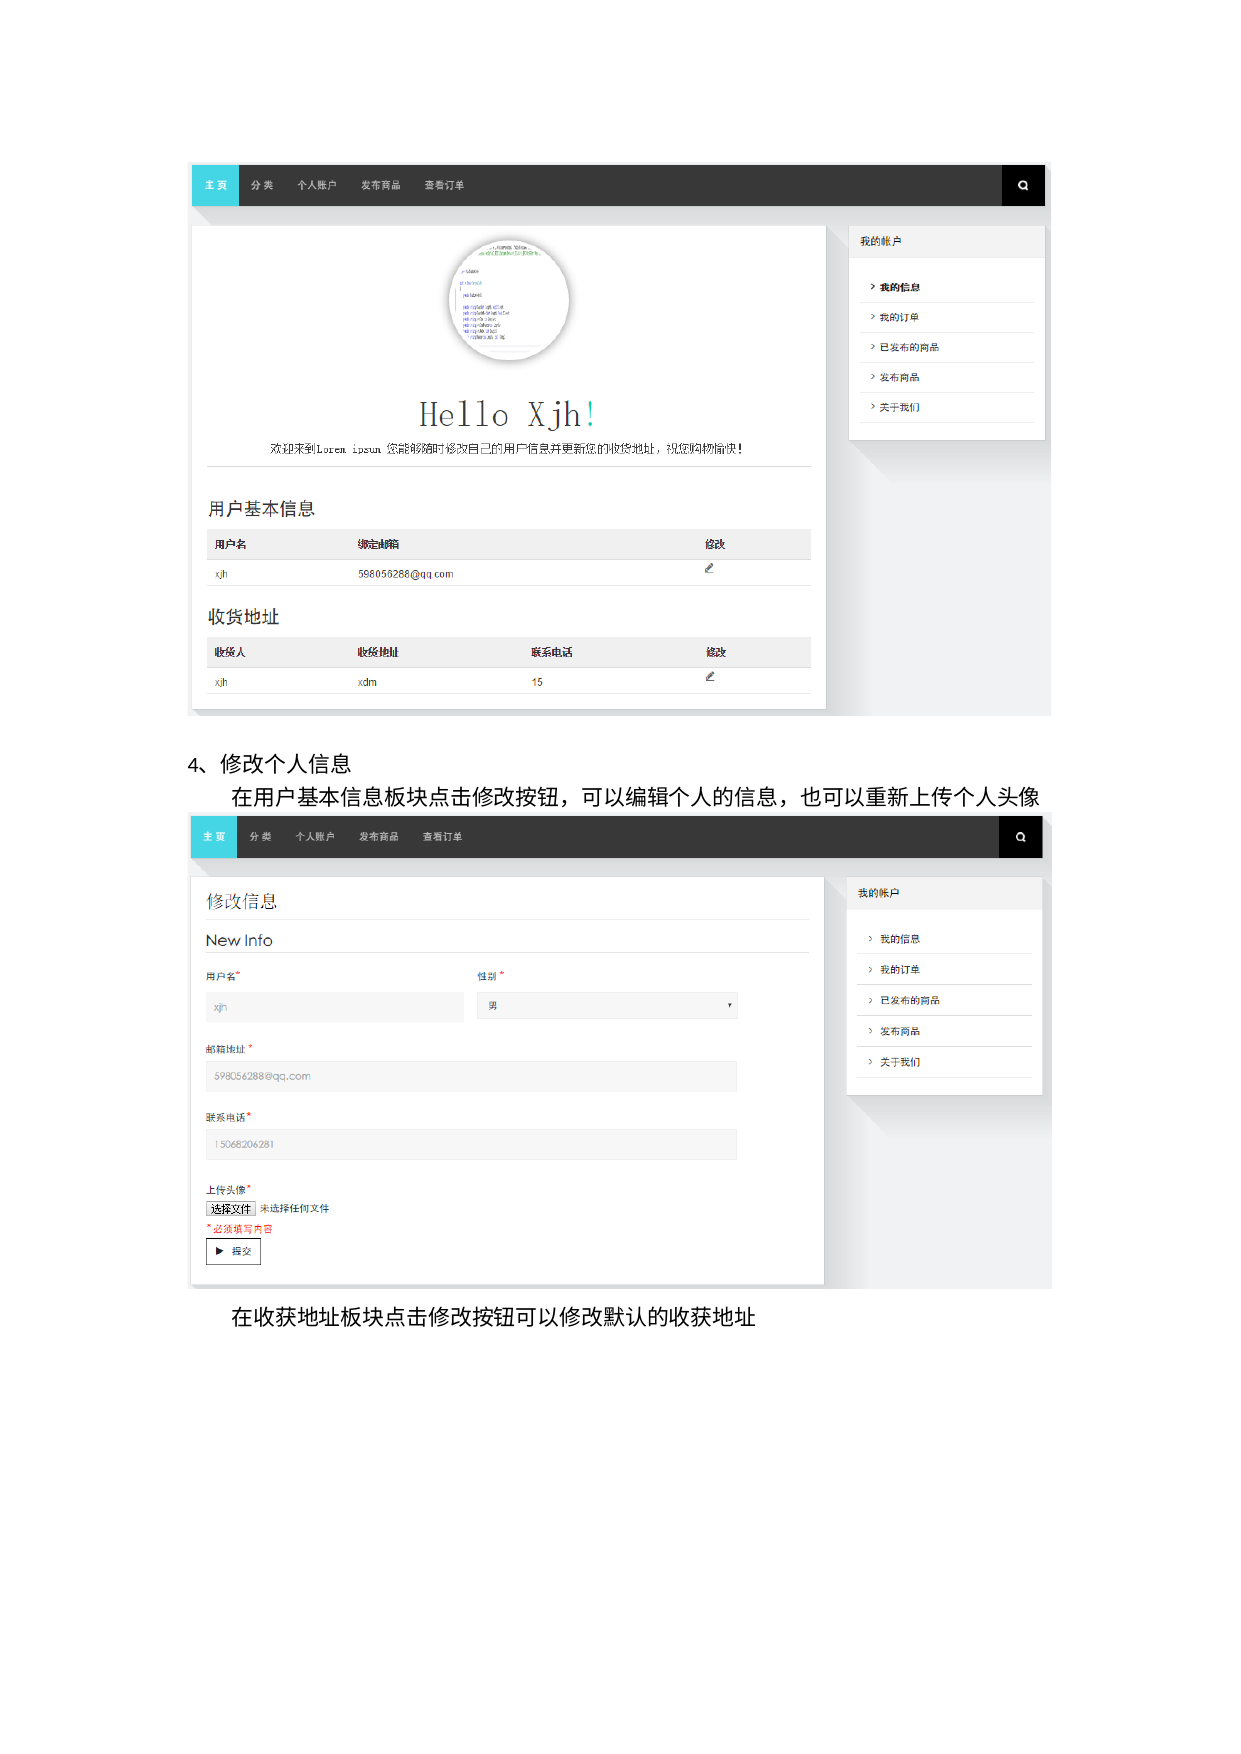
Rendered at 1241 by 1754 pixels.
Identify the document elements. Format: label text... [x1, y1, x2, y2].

picture [187, 162, 1052, 716]
list 在收获地址板块点击修改按钮可以修改默认的收获地址 [187, 1299, 1053, 1332]
list 修改个人信息 [187, 747, 1053, 779]
list 在用户基本信息板块点击修改按钮，可以编辑个人的信息，也可以重新上传个人头像 [187, 779, 1053, 812]
picture [187, 812, 1052, 1289]
